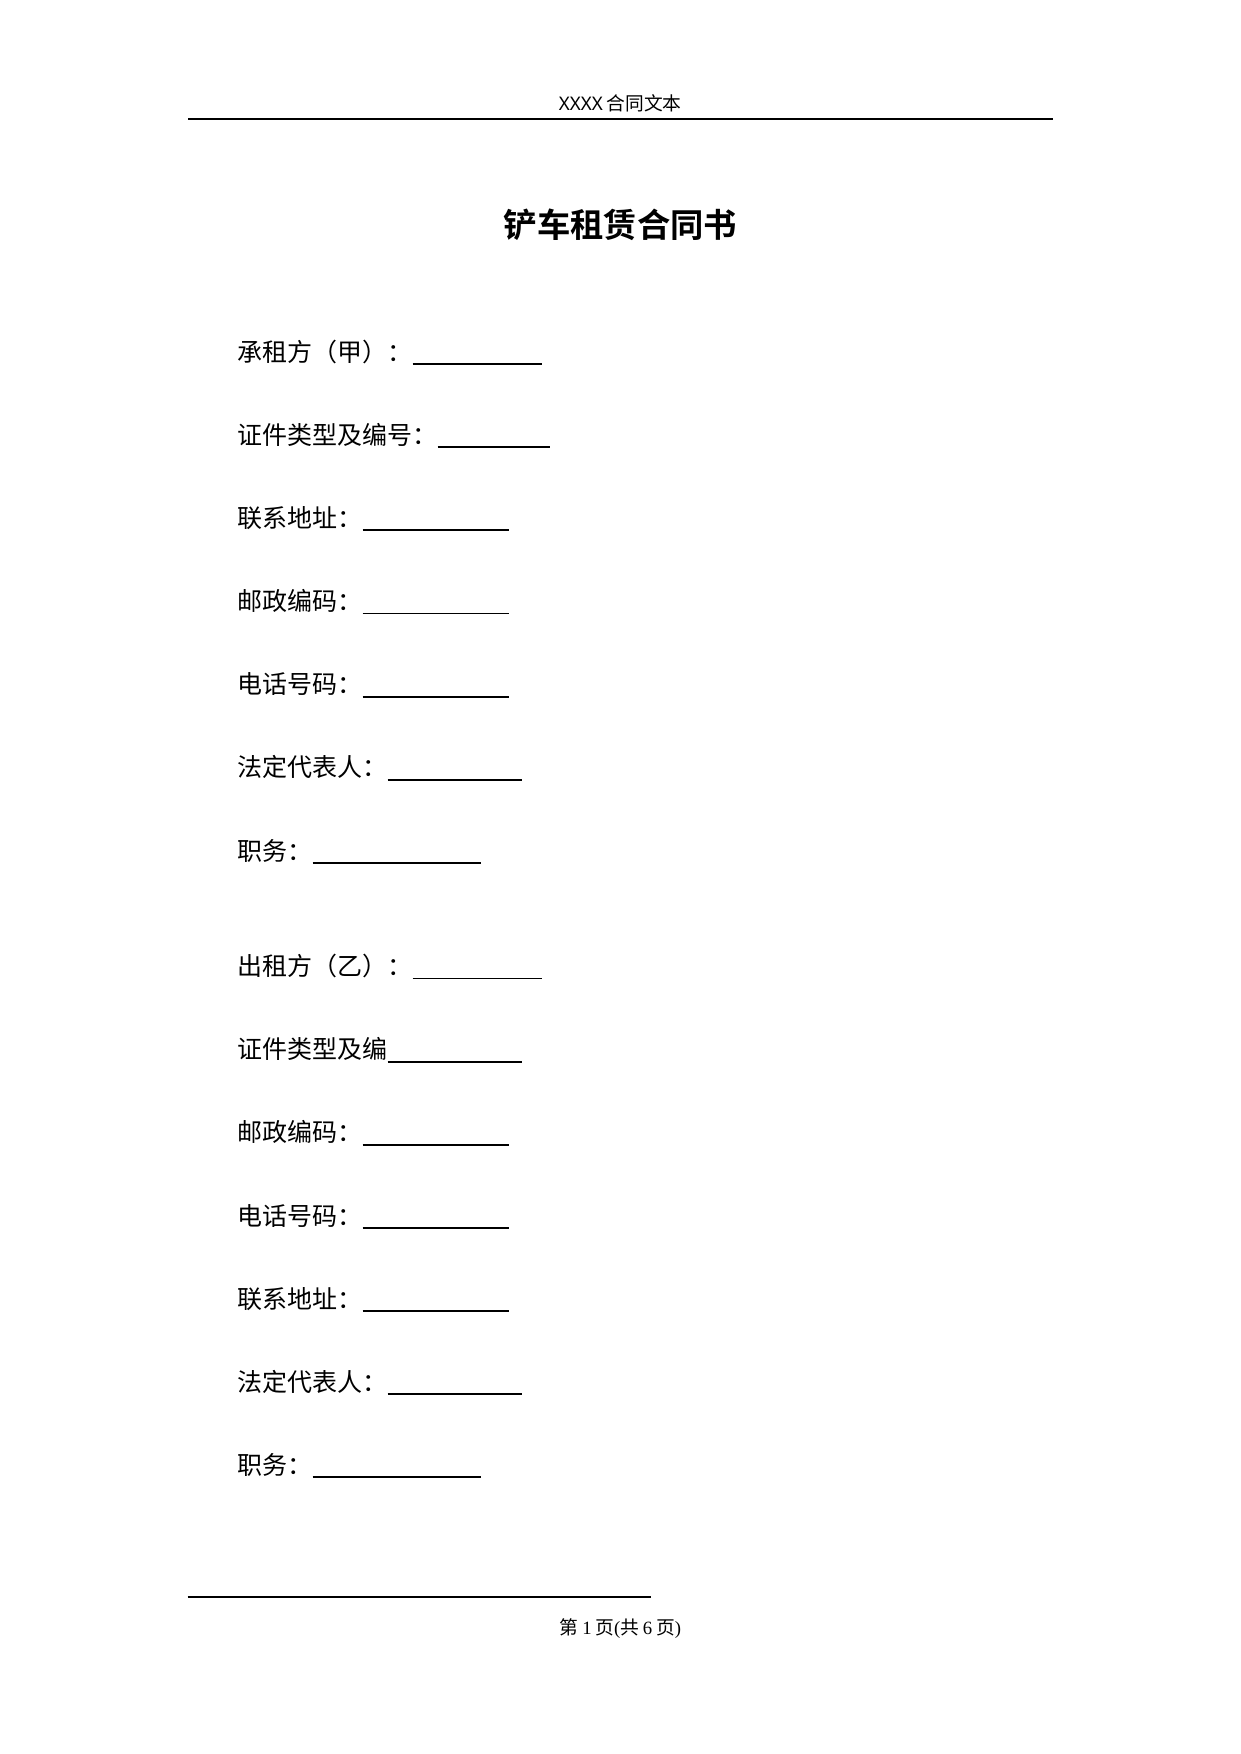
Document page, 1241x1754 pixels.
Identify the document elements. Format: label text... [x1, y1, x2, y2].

text 法定代表人： [187, 1348, 1053, 1413]
text 邮政编码： [187, 567, 1053, 632]
text 出租方（乙）： [187, 932, 1053, 997]
text 电话号码： [187, 650, 1053, 715]
text 职务： [187, 817, 1053, 882]
text 邮政编码： [187, 1098, 1053, 1163]
text 证件类型及编 [187, 1015, 1053, 1080]
text 电话号码： [187, 1182, 1053, 1247]
text 联系地址： [187, 484, 1053, 549]
subtitle 铲车租赁合同书 [187, 191, 1053, 256]
text 联系地址： [187, 1265, 1053, 1330]
text 承租方（甲）： [187, 318, 1053, 383]
text 证件类型及编号： [187, 401, 1053, 466]
text 职务： [187, 1431, 1053, 1496]
text 法定代表人： [187, 733, 1053, 798]
